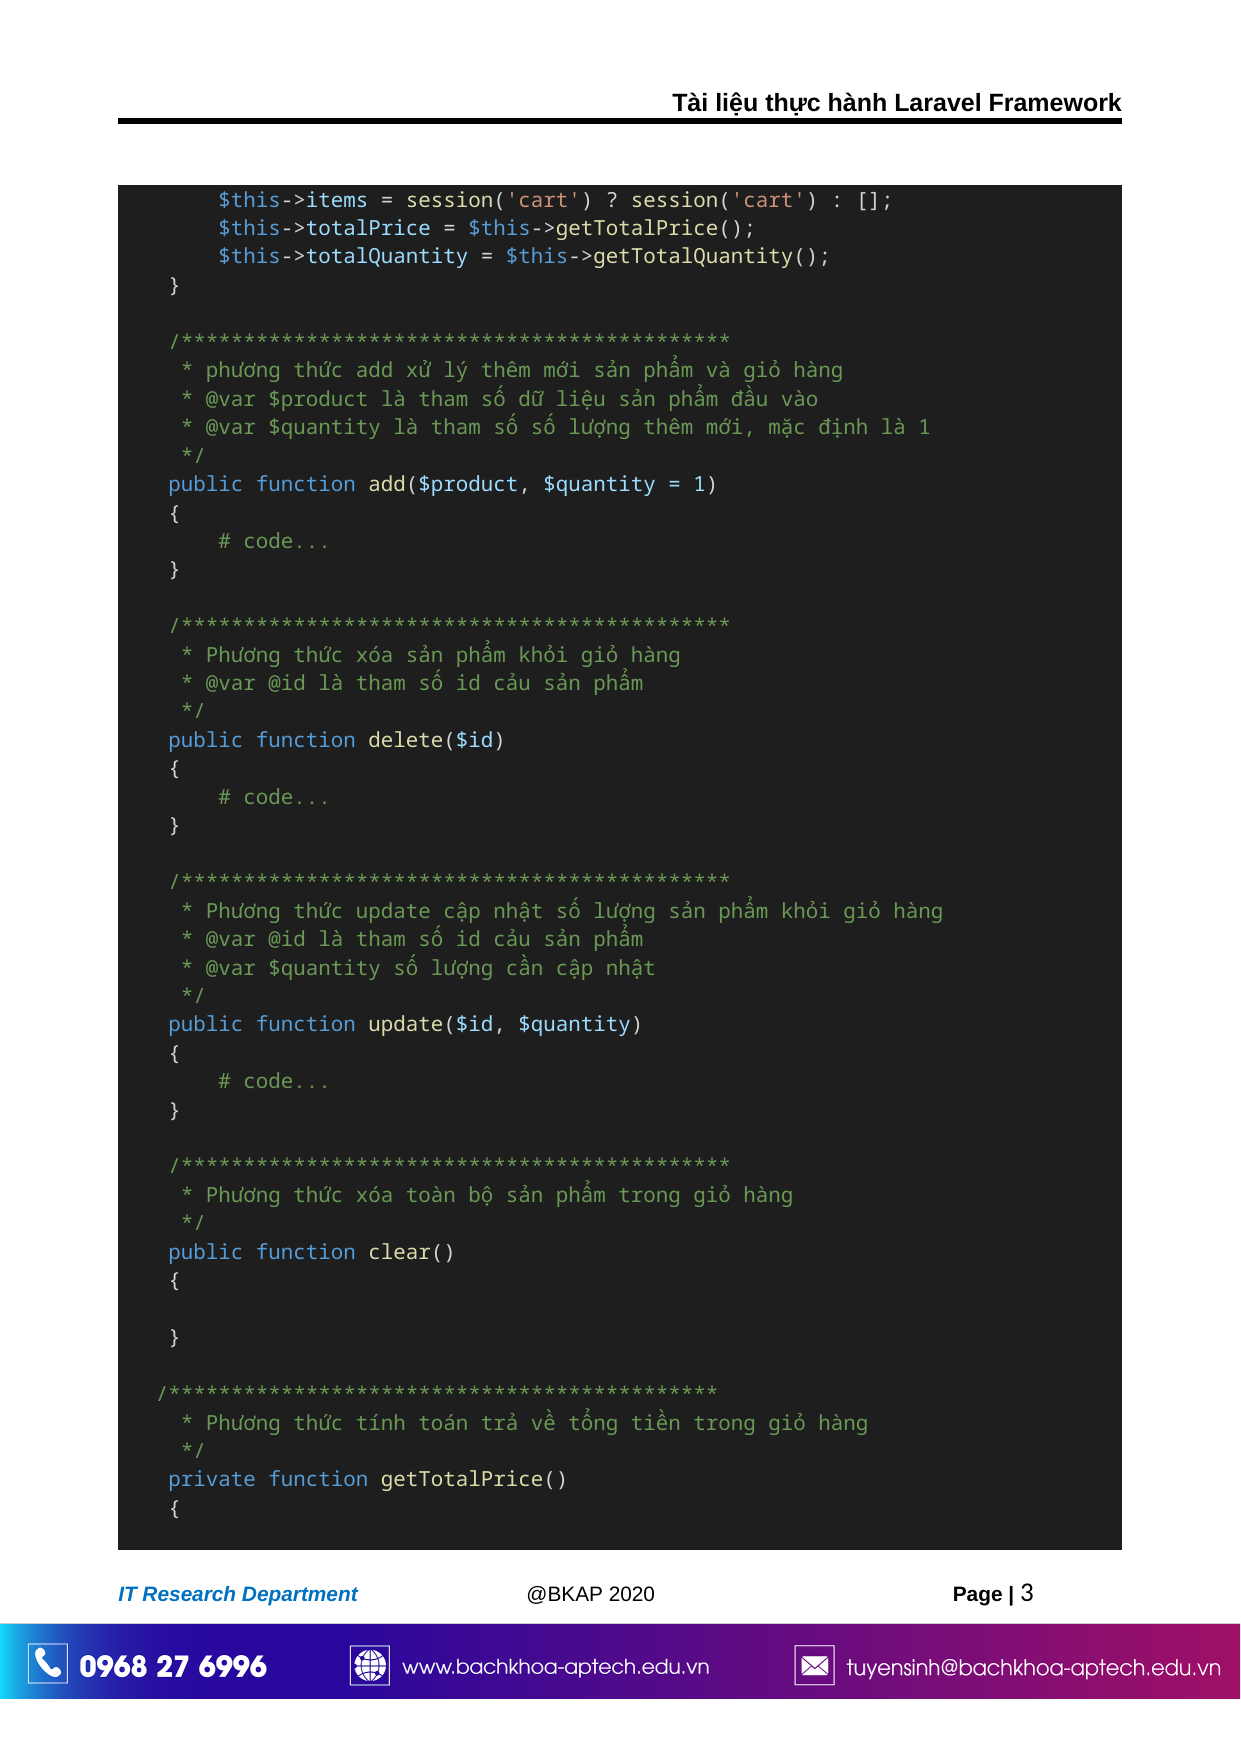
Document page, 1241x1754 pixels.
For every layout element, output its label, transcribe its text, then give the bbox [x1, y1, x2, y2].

text /******************************************** [118, 611, 1122, 640]
text # code... [118, 526, 1122, 554]
text } [118, 1095, 1122, 1123]
text $this->items = session('cart') ? session('cart') : []; [118, 185, 1122, 213]
text } [118, 270, 1122, 298]
text /******************************************** [118, 1152, 1122, 1180]
text * phương thức add xử lý thêm mới sản phẩm và giỏ hàng [118, 355, 1122, 384]
text * @var $product là tham số dữ liệu sản phẩm đầu vào [118, 384, 1122, 412]
text $this->totalQuantity = $this->getTotalQuantity(); [118, 242, 1122, 270]
text * @var $quantity là tham số số lượng thêm mới, mặc định là 1 [118, 412, 1122, 441]
text { [118, 498, 1122, 526]
text private function getTotalPrice() [118, 1464, 1122, 1493]
text */ [118, 1436, 1122, 1464]
text } [118, 1322, 1122, 1351]
text * @var @id là tham số id cảu sản phẩm [118, 924, 1122, 953]
text /******************************************** [118, 327, 1122, 355]
picture [0, 1623, 1241, 1699]
text public function clear() [118, 1237, 1122, 1265]
text * Phương thức tính toán trả về tổng tiền trong giỏ hàng [118, 1408, 1122, 1436]
text } [118, 810, 1122, 839]
text * @var $quantity số lượng cần cập nhật [118, 953, 1122, 981]
text * Phương thức update cập nhật số lượng sản phẩm khỏi giỏ hàng [118, 896, 1122, 924]
text */ [118, 1208, 1122, 1237]
text * Phương thức xóa toàn bộ sản phẩm trong giỏ hàng [118, 1180, 1122, 1208]
text public function update($id, $quantity) [118, 1009, 1122, 1038]
text # code... [118, 1066, 1122, 1095]
text { [118, 753, 1122, 782]
text public function delete($id) [118, 725, 1122, 753]
text /******************************************** [118, 867, 1122, 896]
text $this->totalPrice = $this->getTotalPrice(); [118, 213, 1122, 242]
text { [118, 1265, 1122, 1294]
text */ [118, 981, 1122, 1009]
text # code... [118, 782, 1122, 810]
text { [118, 1038, 1122, 1066]
text * Phương thức xóa sản phẩm khỏi giỏ hàng [118, 640, 1122, 668]
text public function add($product, $quantity = 1) [118, 469, 1122, 498]
text } [118, 554, 1122, 583]
text * @var @id là tham số id cảu sản phẩm [118, 668, 1122, 697]
text { [118, 1493, 1122, 1521]
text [118, 1379, 1122, 1408]
text */ [118, 441, 1122, 469]
text */ [118, 697, 1122, 725]
